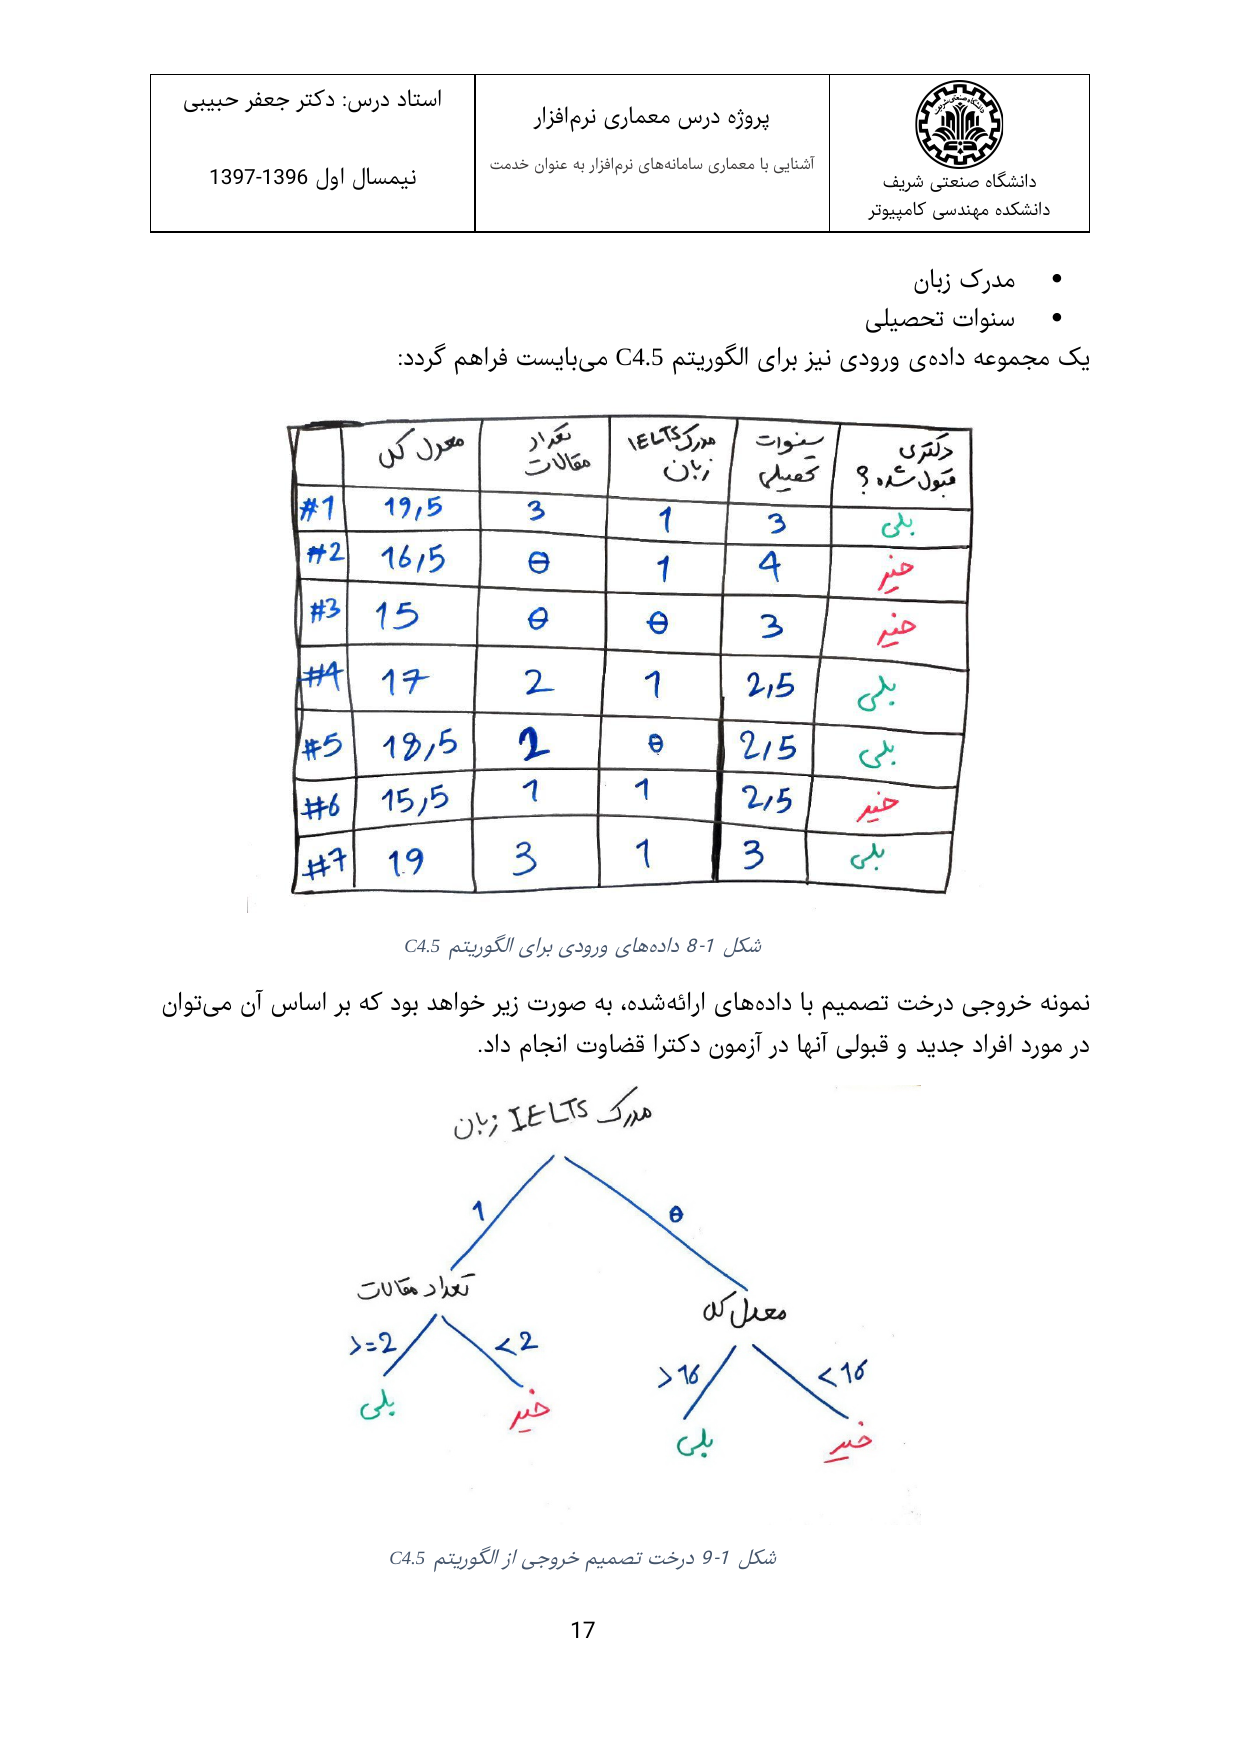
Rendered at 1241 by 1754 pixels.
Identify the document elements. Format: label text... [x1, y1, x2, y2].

list سنوات تحصیلی [150, 300, 1053, 339]
text یک مجموعه داده‌ی ورودی نیز برای الگوریتم C4.5 می‌بایست فراهم گردد: [150, 339, 1090, 379]
list مدرک زبان [150, 261, 1053, 300]
picture [915, 80, 1004, 169]
text شکل ‏1-8 داده‌های ورودی برای الگوریتم C4.5 [150, 932, 1090, 964]
text شکل ‏1-9 درخت تصمیم خروجی از الگوریتم C4.5 [150, 1543, 1090, 1576]
text نمونه خروجی درخت تصمیم با داده‌های ارائه‌شده، به صورت زیر خواهد بود که بر اساس آن می‌توان در مورد افراد جدید و قبولی آنها در آزمون دکترا قضاوت انجام داد. [150, 984, 1090, 1066]
picture [247, 398, 993, 913]
picture [318, 1085, 921, 1525]
